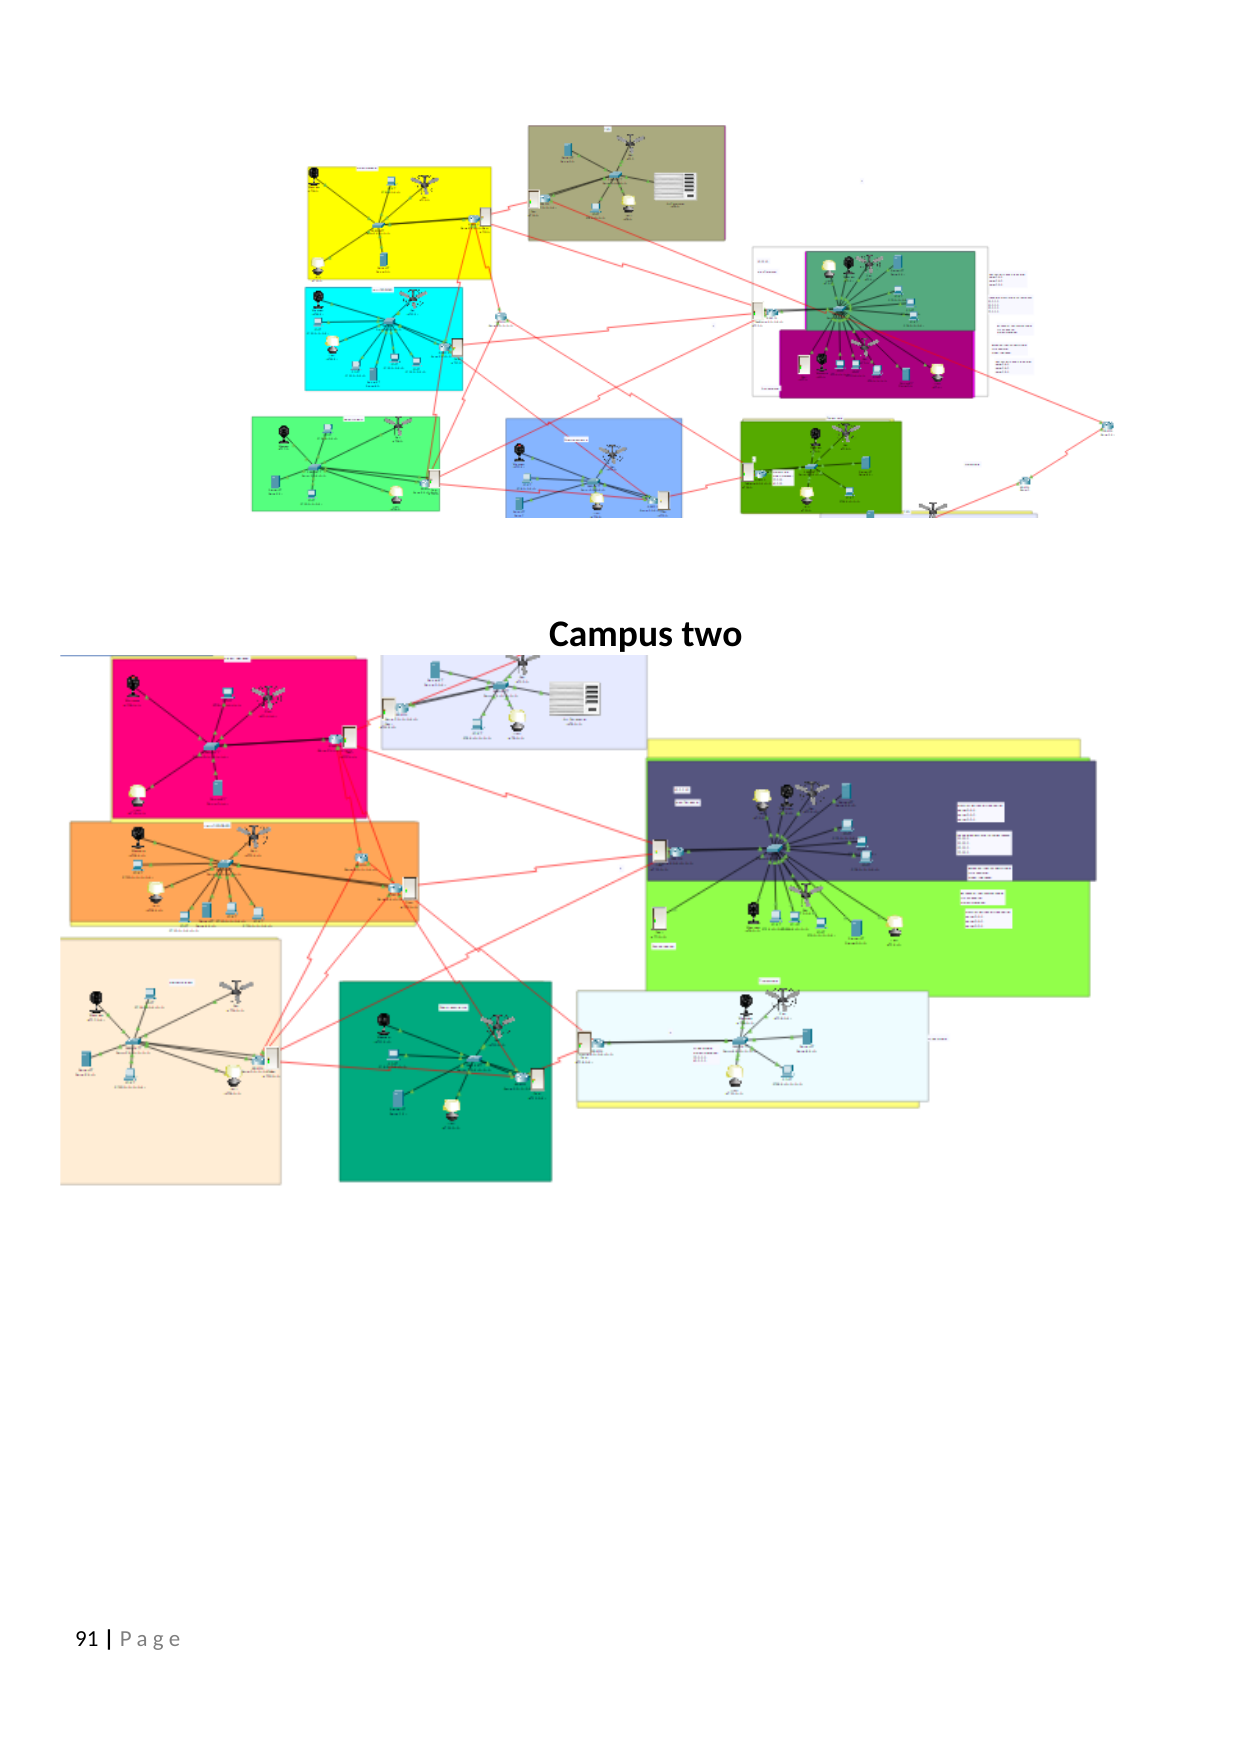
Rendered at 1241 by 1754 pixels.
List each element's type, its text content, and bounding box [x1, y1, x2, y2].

picture [60, 655, 1119, 1192]
subtitle Campus two [112, 610, 1180, 656]
picture [60, 102, 1179, 518]
